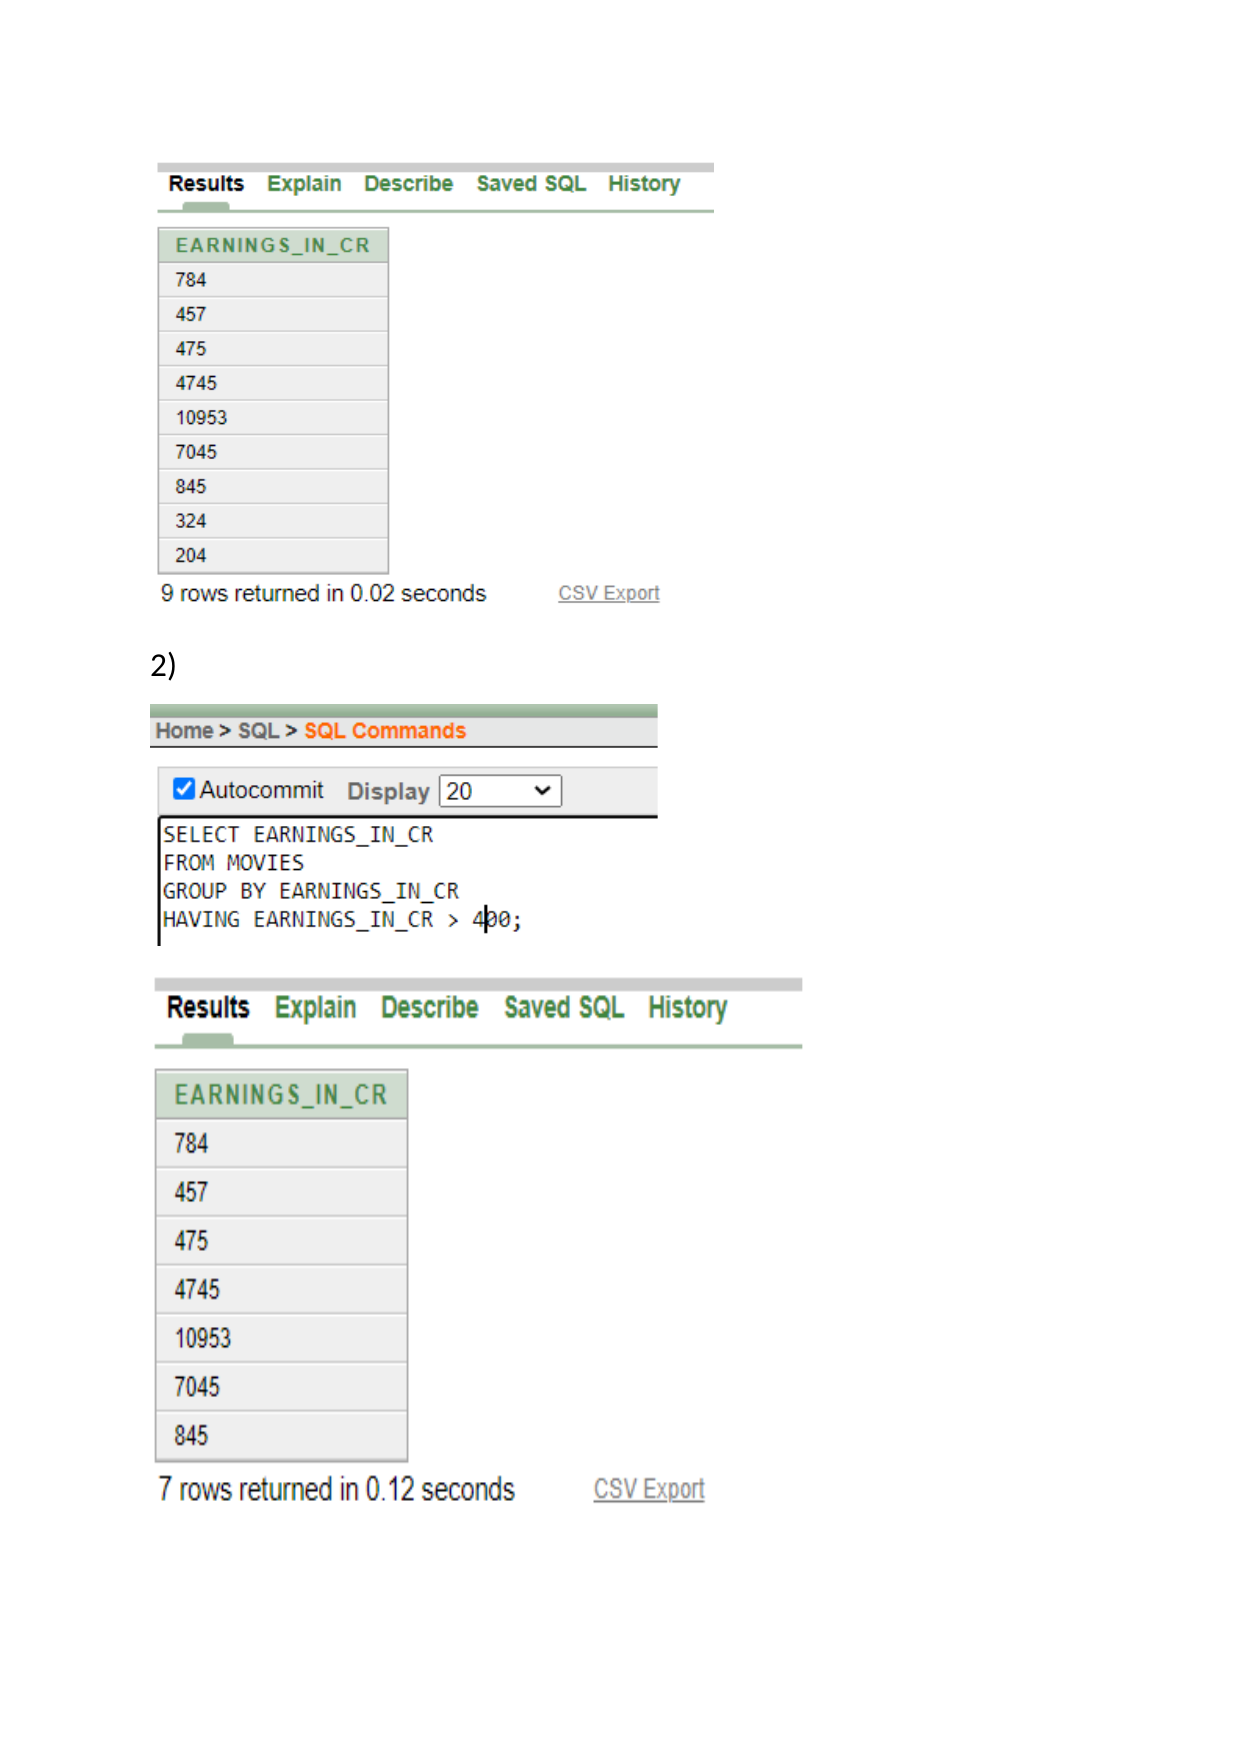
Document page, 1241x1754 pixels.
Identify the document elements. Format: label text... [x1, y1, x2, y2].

picture [150, 704, 658, 946]
picture [150, 150, 714, 625]
text 2) [150, 644, 1090, 684]
picture [150, 963, 803, 1512]
